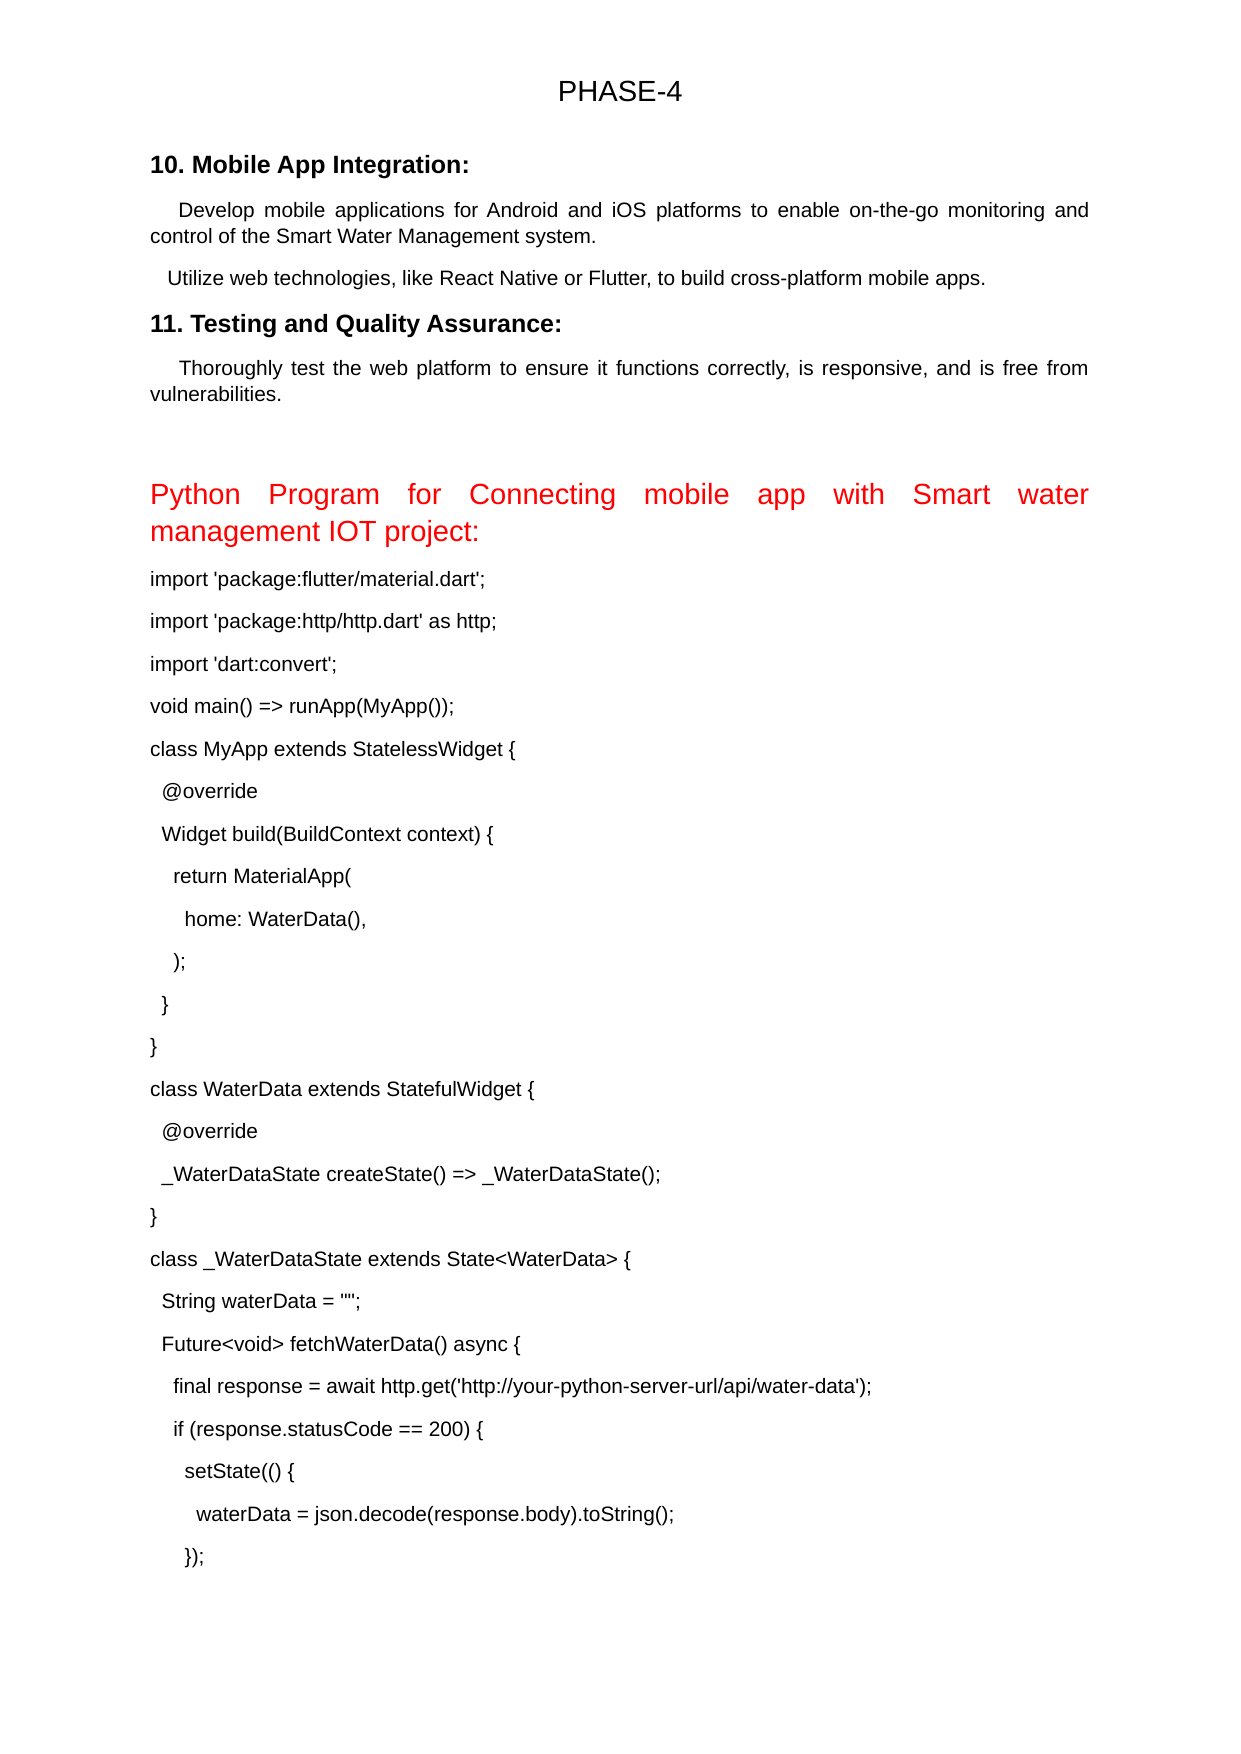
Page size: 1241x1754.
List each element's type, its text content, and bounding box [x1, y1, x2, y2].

text final response = await http.get('http://your-python-server-url/api/water-data'); [150, 1374, 1090, 1398]
text Future<void> fetchWaterData() async { [150, 1331, 1090, 1355]
text home: WaterData(), [150, 906, 1090, 930]
text @override [150, 1119, 1090, 1143]
text Python Program for Connecting mobile app with Smart water management IOT project: [150, 477, 1090, 547]
text }); [150, 1544, 1090, 1568]
text return MaterialApp( [150, 864, 1090, 888]
text waterData = json.decode(response.body).toString(); [150, 1501, 1090, 1525]
text } [150, 991, 1090, 1015]
text import 'dart:convert'; [150, 651, 1090, 675]
text 10. Mobile App Integration: [150, 150, 1090, 179]
text void main() => runApp(MyApp()); [150, 694, 1090, 718]
text if (response.statusCode == 200) { [150, 1416, 1090, 1440]
text class WaterData extends StatefulWidget { [150, 1076, 1090, 1100]
text class _WaterDataState extends State<WaterData> { [150, 1246, 1090, 1270]
text setState(() { [150, 1459, 1090, 1483]
text Develop mobile applications for Android and iOS platforms to enable on-the-go monitoring and control of the Smart Water Management system. [150, 198, 1090, 247]
text } [150, 1204, 1090, 1228]
text class MyApp extends StatelessWidget { [150, 736, 1090, 760]
text String waterData = ""; [150, 1289, 1090, 1313]
text Widget build(BuildContext context) { [150, 821, 1090, 845]
text @override [150, 779, 1090, 803]
text Thoroughly test the web platform to ensure it functions correctly, is responsive, and is free from vulnerabilities. [150, 356, 1090, 406]
text _WaterDataState createState() => _WaterDataState(); [150, 1161, 1090, 1185]
text ); [150, 949, 1090, 973]
text import 'package:flutter/material.dart'; [150, 566, 1090, 590]
text } [150, 1034, 1090, 1058]
text Utilize web technologies, like React Native or Flutter, to build cross-platform mobile apps. [150, 266, 1090, 290]
text 11. Testing and Quality Assurance: [150, 308, 1090, 337]
text import 'package:http/http.dart' as http; [150, 609, 1090, 633]
